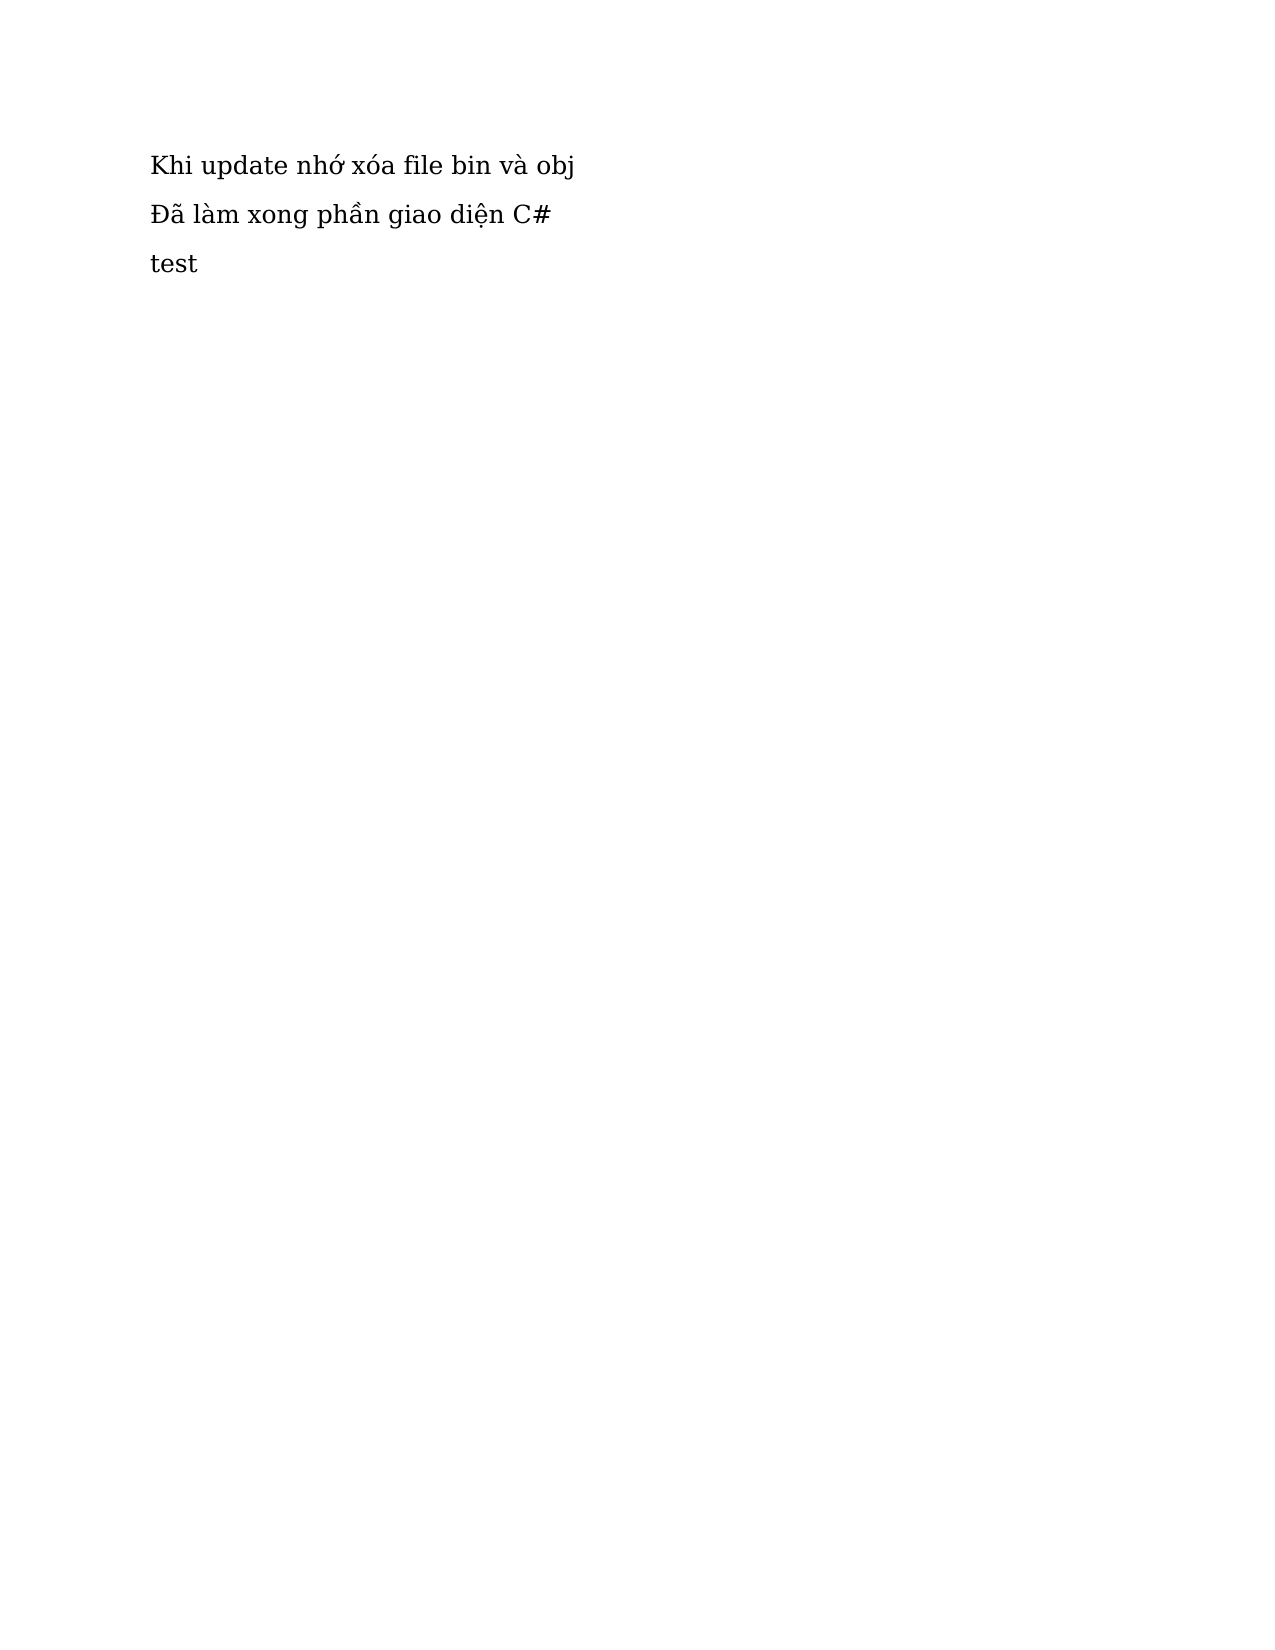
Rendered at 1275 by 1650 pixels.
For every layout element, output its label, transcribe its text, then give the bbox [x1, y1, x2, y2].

text Đã làm xong phần giao diện C# [150, 199, 1125, 229]
text Khi update nhớ xóa file bin và obj [150, 150, 1125, 180]
text test [150, 248, 1125, 278]
